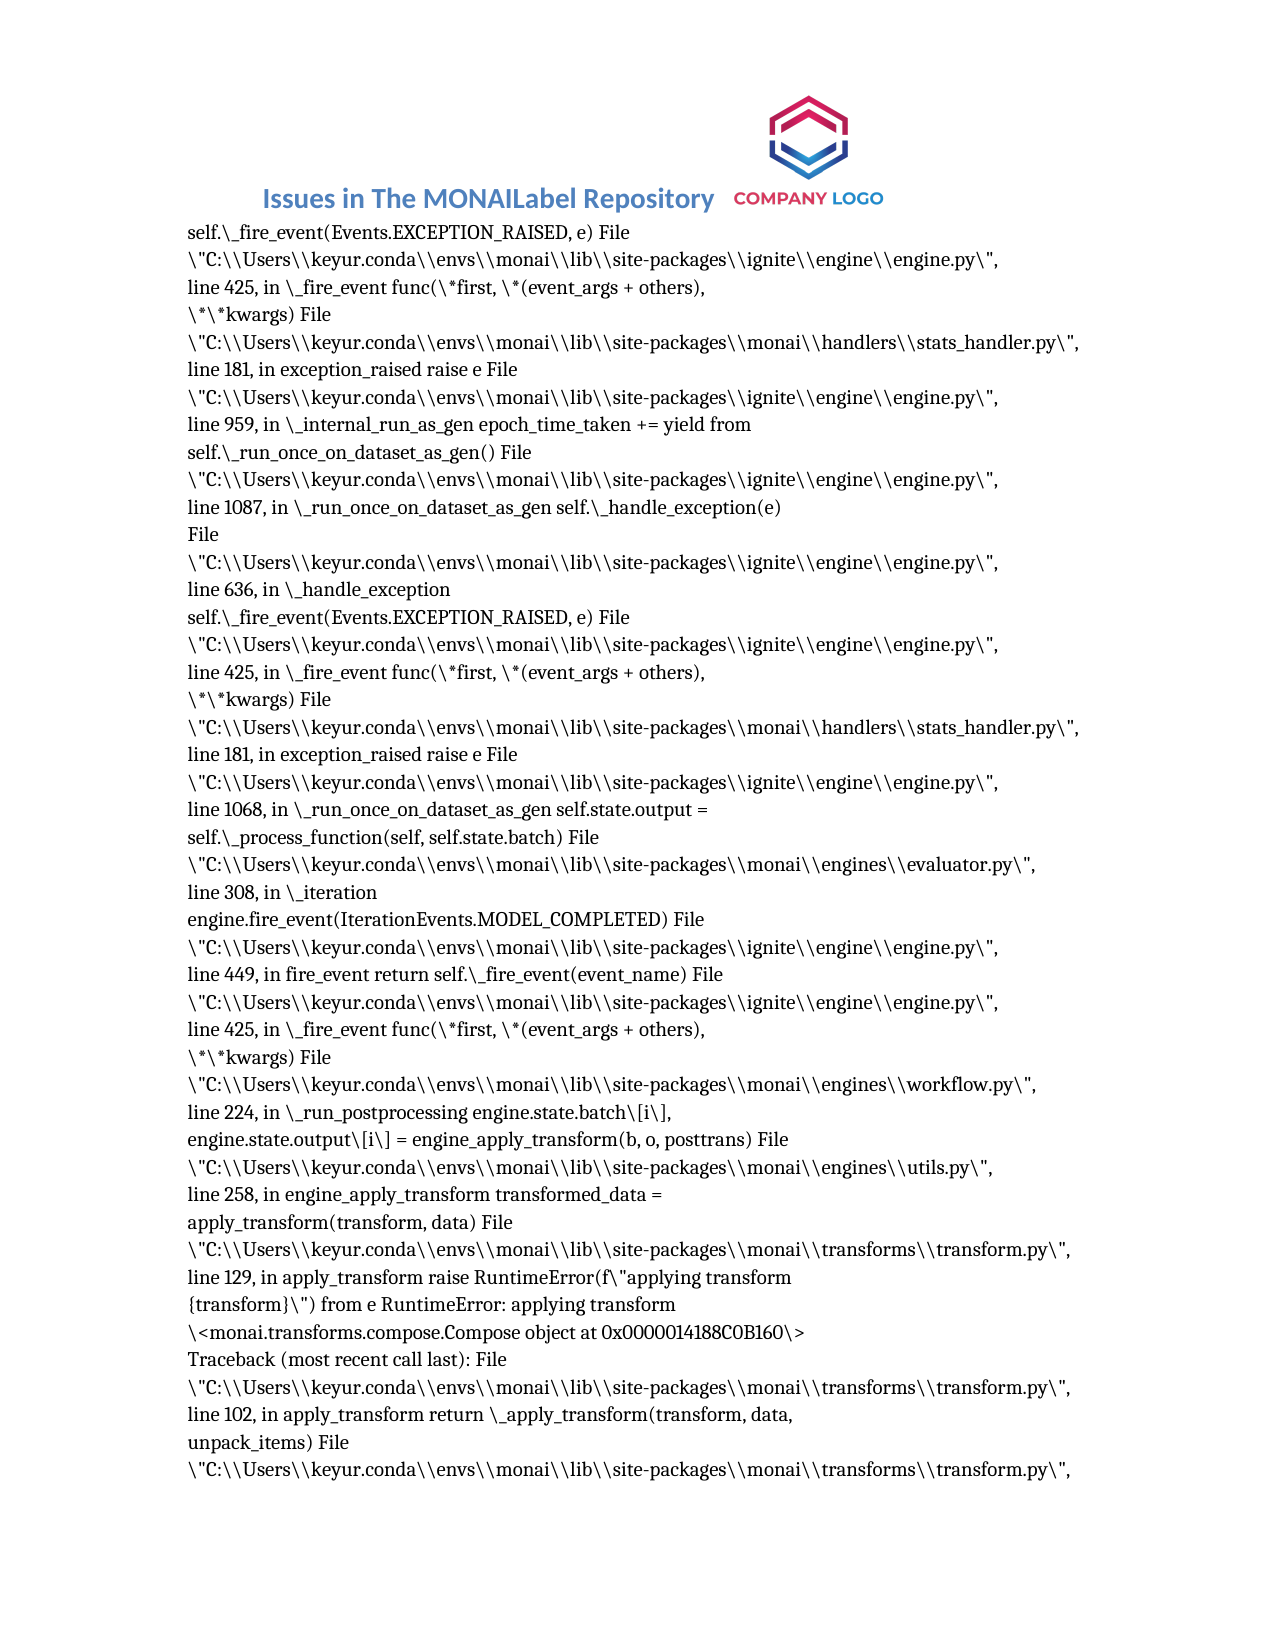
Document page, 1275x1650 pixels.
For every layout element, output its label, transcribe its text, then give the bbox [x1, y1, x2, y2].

picture [733, 95, 884, 209]
